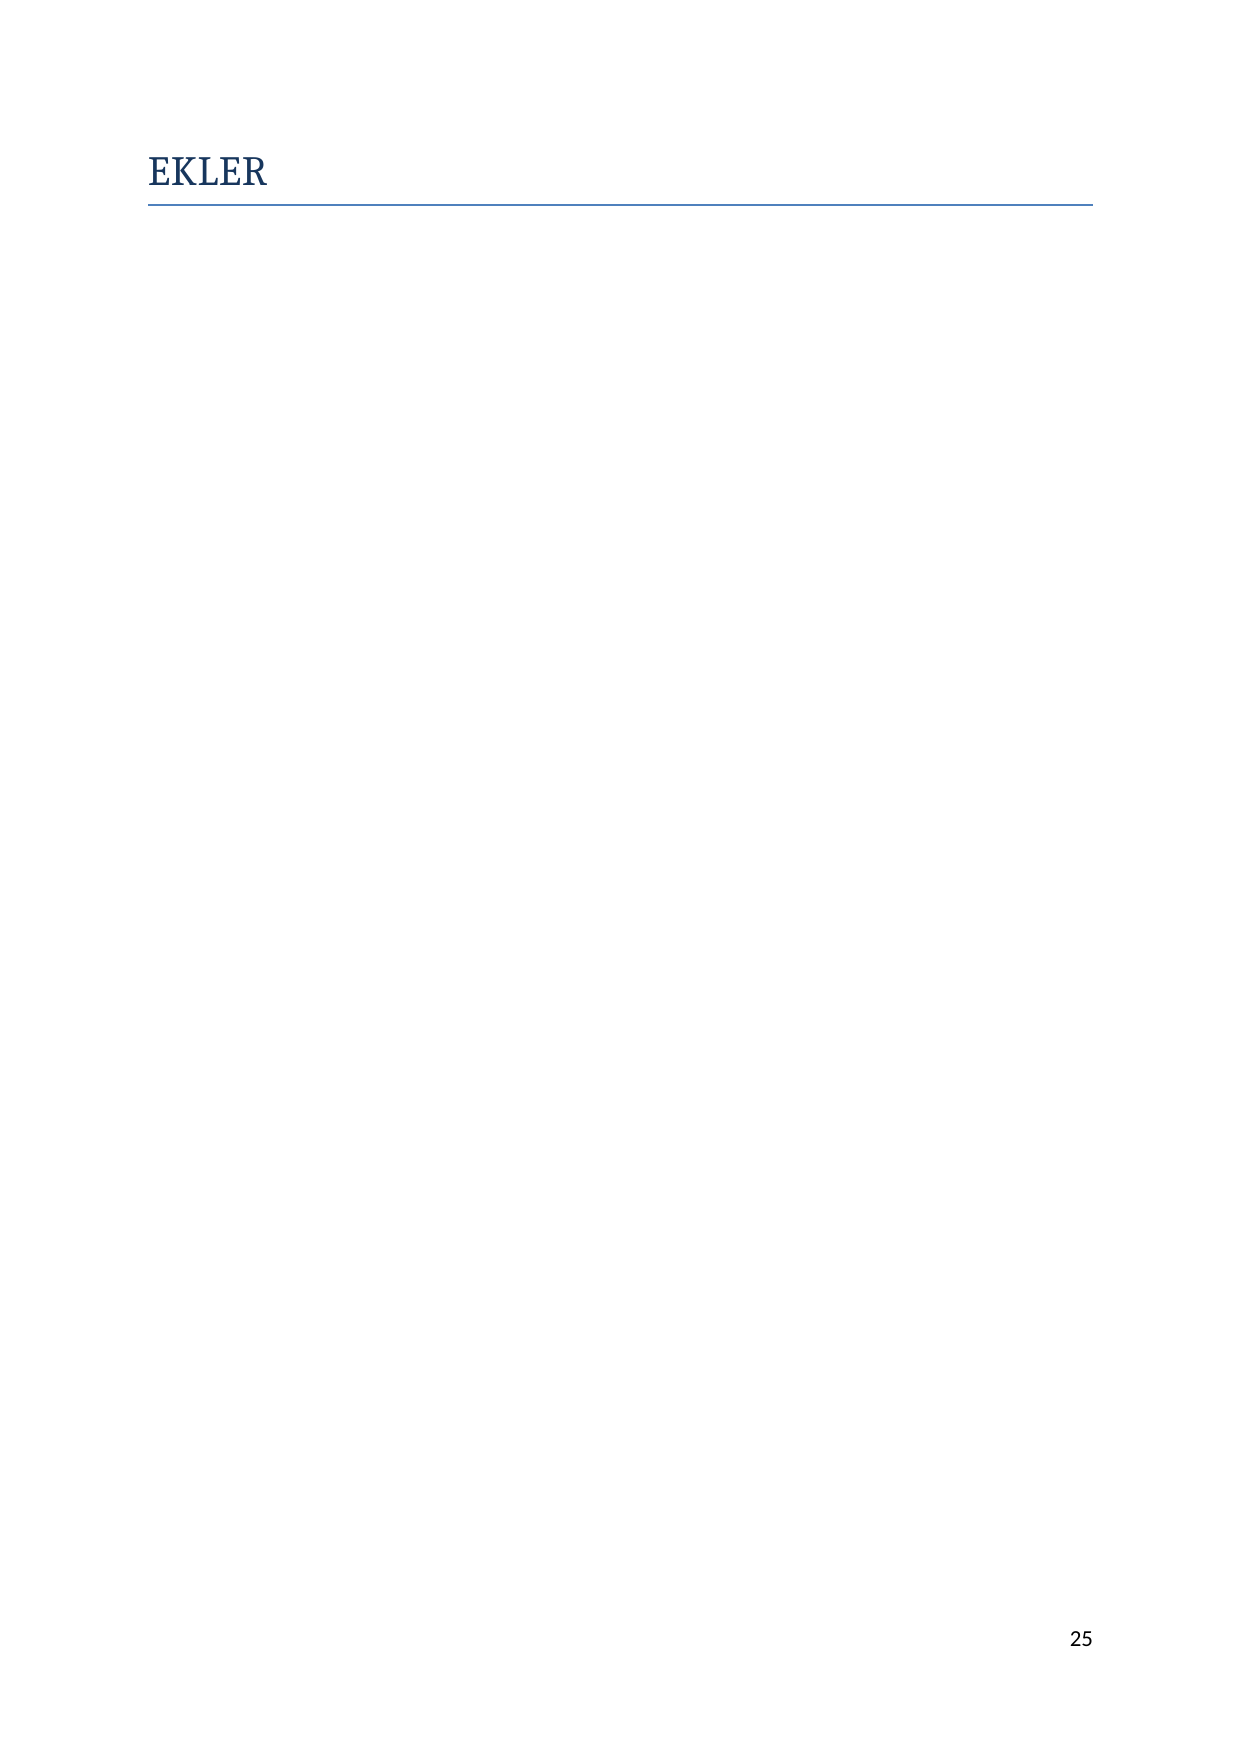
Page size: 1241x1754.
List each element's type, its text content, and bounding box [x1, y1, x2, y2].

title EKLER [148, 148, 1093, 204]
